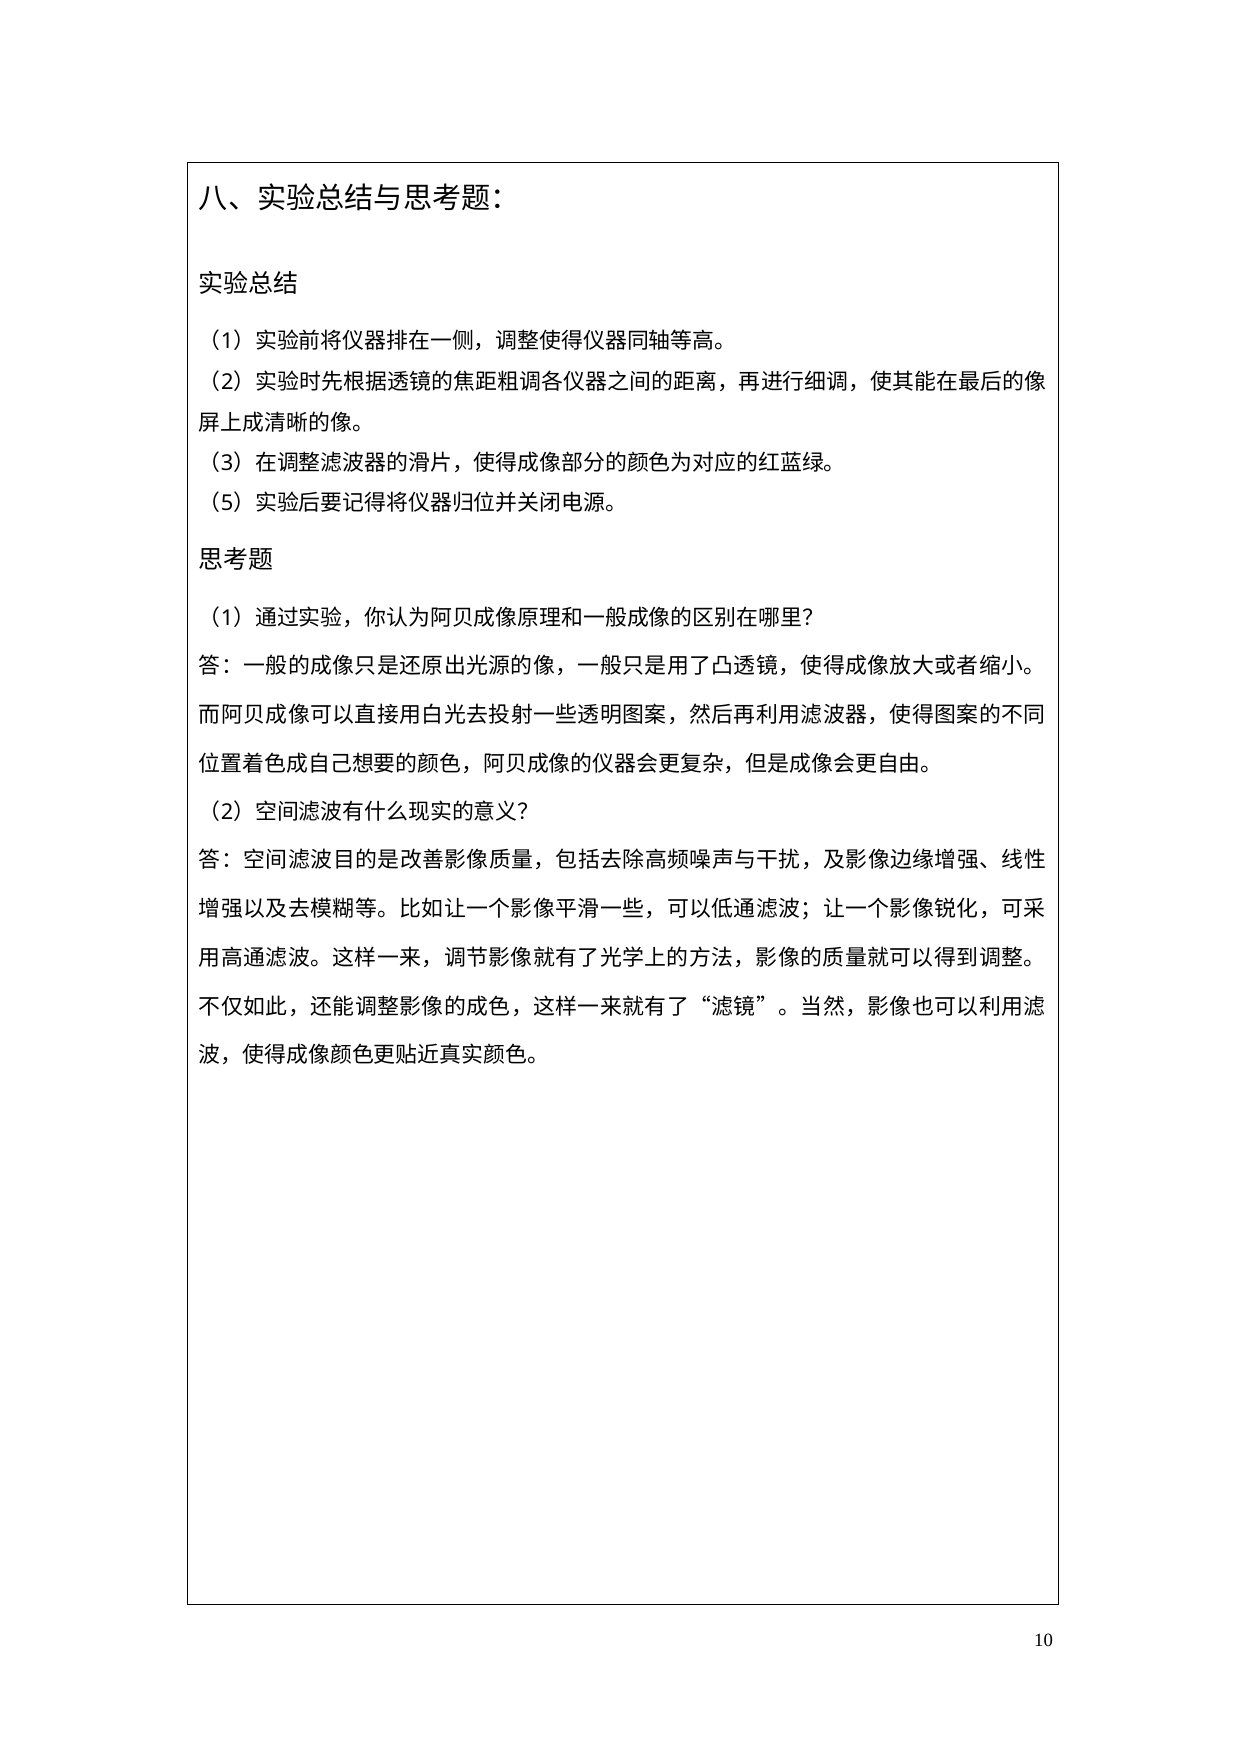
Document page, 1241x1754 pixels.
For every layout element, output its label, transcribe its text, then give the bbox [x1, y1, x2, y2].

table_cell 八、实验总结与思考题： 实验总结 （1）实验前将仪器排在一侧，调整使得仪器同轴等高。 （2）实验时先根据透镜的焦距粗调各仪器之间的距离，再进行细调，使其能在最后的像屏上成清晰的像。 （3）在调整滤波器的滑片，使得成像部分的颜色为对应的红蓝绿。 （5）实验后要记得将仪器归位并关闭电源。 思考题 （1）通过实验，你认为阿贝成像原理和一般成像的区别在哪里？ 答：一般的成像只是还原出光源的像，一般只是用了凸透镜，使得成像放大或者缩小。而阿贝成像可以直接用白光去投射一些透明图案，然后再利用滤波器，使得图案的不同位置着色成自己想要的颜色，阿贝成像的仪器会更复杂，但是成像会更自由。 （2）空间滤波有什么现实的意义？ 答：空间滤波目的是改善影像质量，包括去除高频噪声与干扰，及影像边缘增强、线性增强以及去模糊等。比如让一个影像平滑一些，可以低通滤波；让一个影像锐化，可采用高通滤波。这样一来，调节影像就有了光学上的方法，影像的质量就可以得到调整。不仅如此，还能调整影像的成色，这样一来就有了“滤镜”。当然，影像也可以利用滤波，使得成像颜色更贴近真实颜色。 [188, 163, 1058, 1604]
